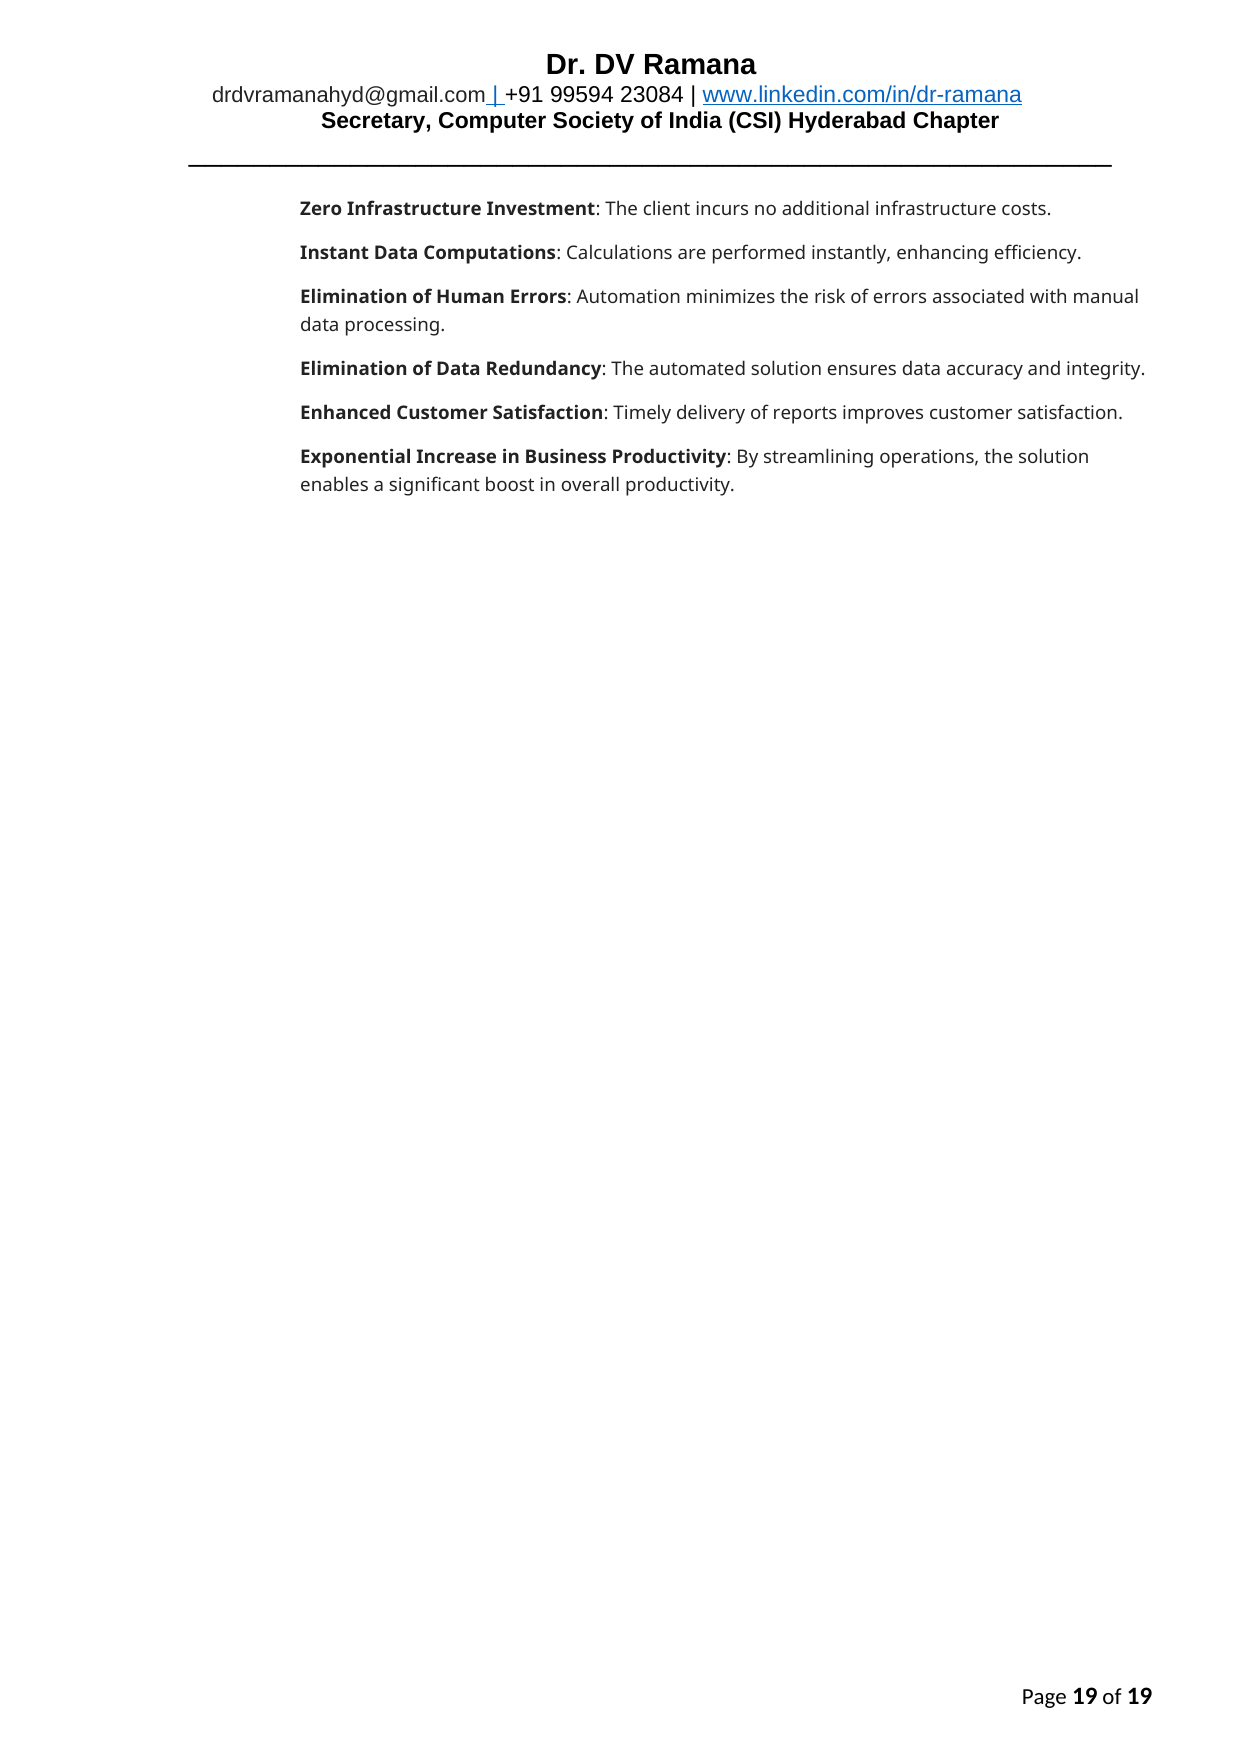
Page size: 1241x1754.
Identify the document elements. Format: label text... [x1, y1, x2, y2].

text Enhanced Customer Satisfaction: Timely delivery of reports improves customer satisfaction. [225, 399, 1152, 425]
text Elimination of Human Errors: Automation minimizes the risk of errors associated with manual data processing. [300, 283, 1152, 336]
text Exponential Increase in Business Productivity: By streamlining operations, the solution enables a significant boost in overall productivity. [300, 443, 1152, 496]
text Instant Data Computations: Calculations are performed instantly, enhancing efficiency. [225, 239, 1152, 265]
text Zero Infrastructure Investment: The client incurs no additional infrastructure costs. [225, 195, 1152, 221]
text Elimination of Data Redundancy: The automated solution ensures data accuracy and integrity. [225, 355, 1152, 381]
